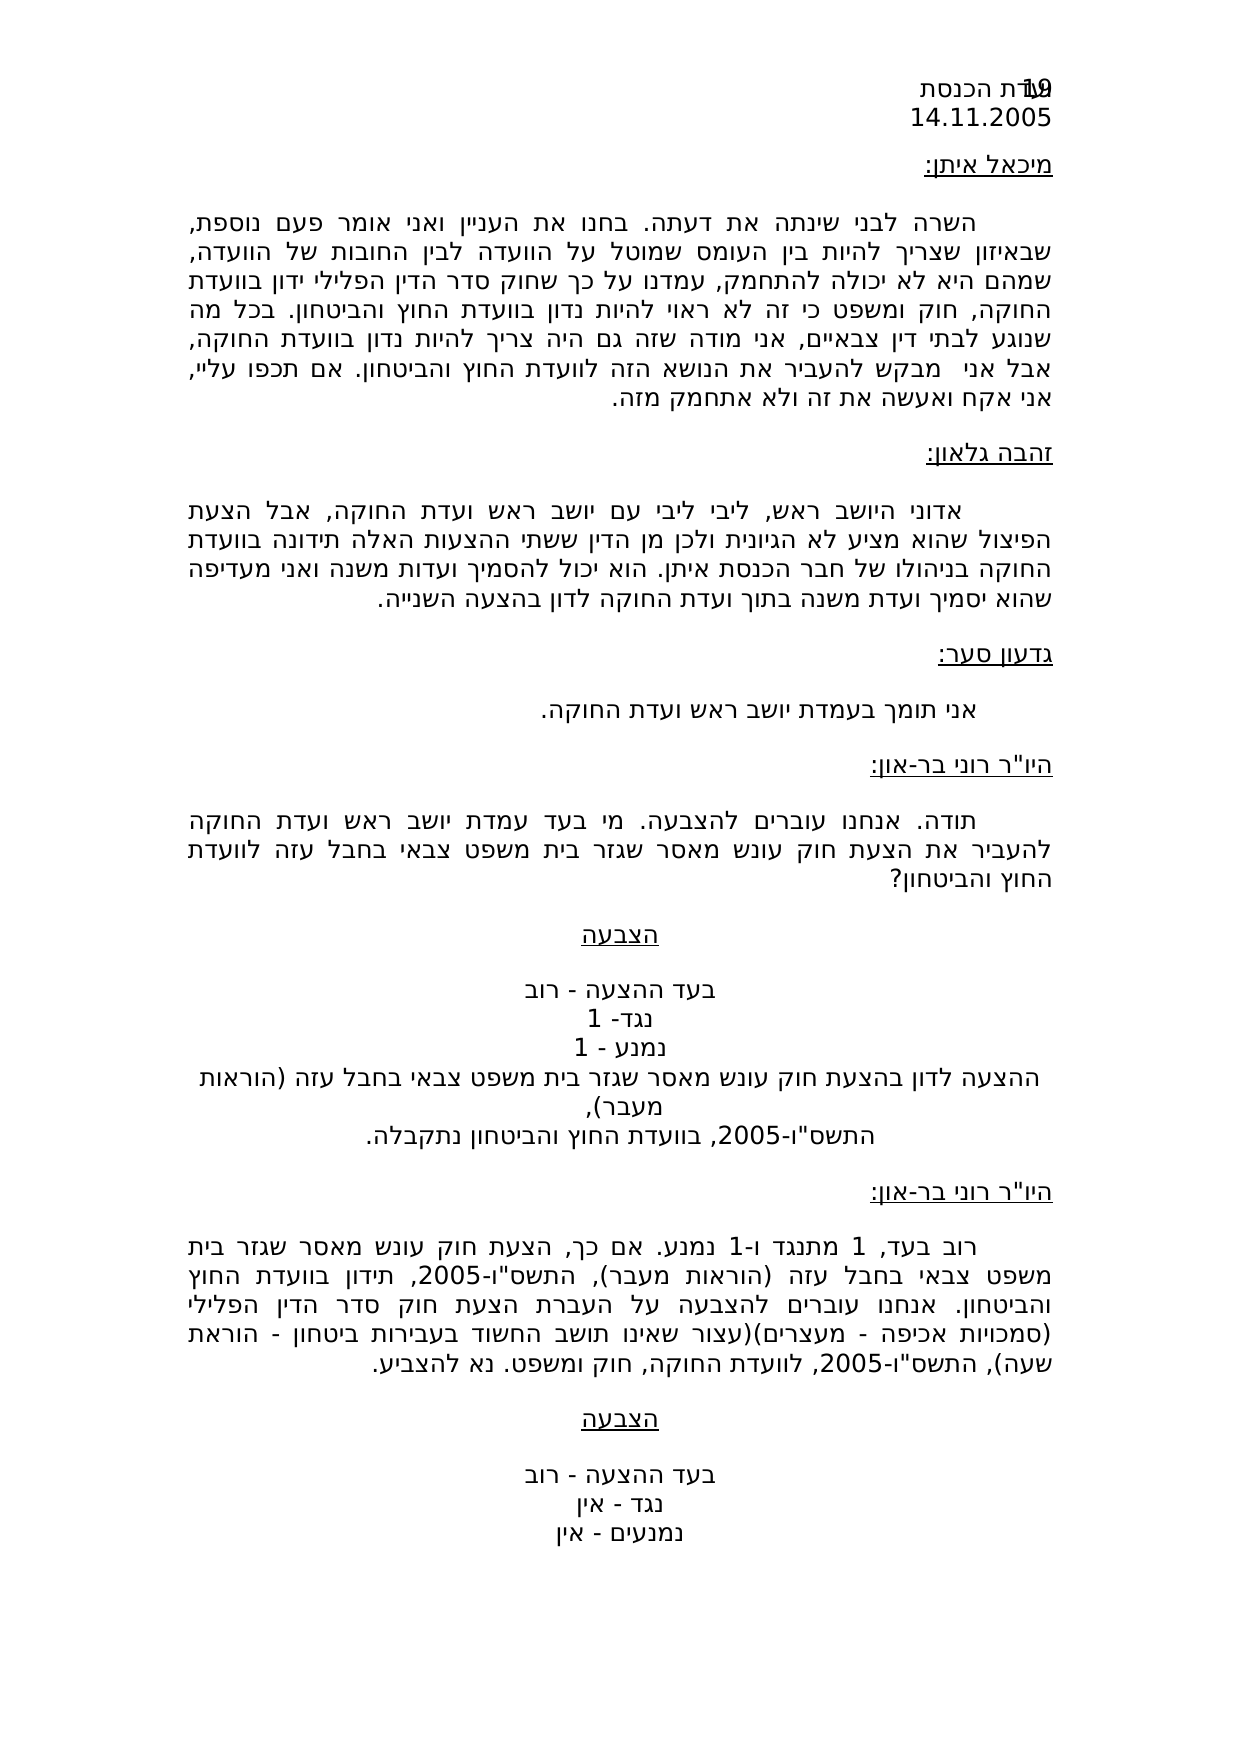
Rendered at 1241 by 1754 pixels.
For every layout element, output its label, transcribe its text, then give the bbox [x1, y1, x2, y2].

text נגד- 1 [187, 1004, 1053, 1034]
text היו"ר רוני בר-און: [187, 1177, 1053, 1206]
text זהבה גלאון: [187, 438, 1053, 468]
text הצבעה [187, 1404, 1053, 1433]
text בעד ההצעה - רוב [187, 975, 1053, 1004]
text תודה. אנחנו עוברים להצבעה. מי בעד עמדת יושב ראש ועדת החוקה להעביר את הצעת חוק עונש מאסר שגזר בית משפט צבאי בחבל עזה לוועדת החוץ והביטחון? [187, 806, 1053, 893]
text נמנע - 1 [187, 1034, 1053, 1063]
text ההצעה לדון בהצעת חוק עונש מאסר שגזר בית משפט צבאי בחבל עזה (הוראות מעבר), [187, 1063, 1053, 1121]
text הצבעה [187, 920, 1053, 949]
text מיכאל איתן: [187, 150, 1053, 179]
text התשס"ו-2005, בוועדת החוץ והביטחון נתקבלה. [187, 1121, 1053, 1150]
text גדעון סער: [187, 639, 1053, 668]
text נמנעים - אין [187, 1518, 1053, 1547]
text השרה לבני שינתה את דעתה. בחנו את העניין ואני אומר פעם נוספת, שבאיזון שצריך להיות בין העומס שמוטל על הוועדה לבין החובות של הוועדה, שמהם היא לא יכולה להתחמק, עמדנו על כך שחוק סדר הדין הפלילי ידון בוועדת החוקה, חוק ומשפט כי זה לא ראוי להיות נדון בוועדת החוץ והביטחון. בכל מה שנוגע לבתי דין צבאיים, אני מודה שזה גם היה צריך להיות נדון בוועדת החוקה, אבל אני מבקש להעביר את הנושא הזה לוועדת החוץ והביטחון. אם תכפו עליי, אני אקח ואעשה את זה ולא אתחמק מזה. [187, 208, 1053, 412]
text נגד - אין [187, 1489, 1053, 1518]
text אדוני היושב ראש, ליבי ליבי עם יושב ראש ועדת החוקה, אבל הצעת הפיצול שהוא מציע לא הגיונית ולכן מן הדין ששתי ההצעות האלה תידונה בוועדת החוקה בניהולו של חבר הכנסת איתן. הוא יכול להסמיך ועדות משנה ואני מעדיפה שהוא יסמיך ועדת משנה בתוך ועדת החוקה לדון בהצעה השנייה. [187, 496, 1053, 613]
text אני תומך בעמדת יושב ראש ועדת החוקה. [187, 695, 1053, 724]
text רוב בעד, 1 מתנגד ו-1 נמנע. אם כך, הצעת חוק עונש מאסר שגזר בית משפט צבאי בחבל עזה (הוראות מעבר), התשס"ו-2005, תידון בוועדת החוץ והביטחון. אנחנו עוברים להצבעה על העברת הצעת חוק סדר הדין הפלילי (סמכויות אכיפה - מעצרים)(עצור שאינו תושב החשוד בעבירות ביטחון - הוראת שעה), התשס"ו-2005, לוועדת החוקה, חוק ומשפט. נא להצביע. [187, 1232, 1053, 1378]
text בעד ההצעה - רוב [187, 1460, 1053, 1489]
text היו"ר רוני בר-און: [187, 750, 1053, 779]
